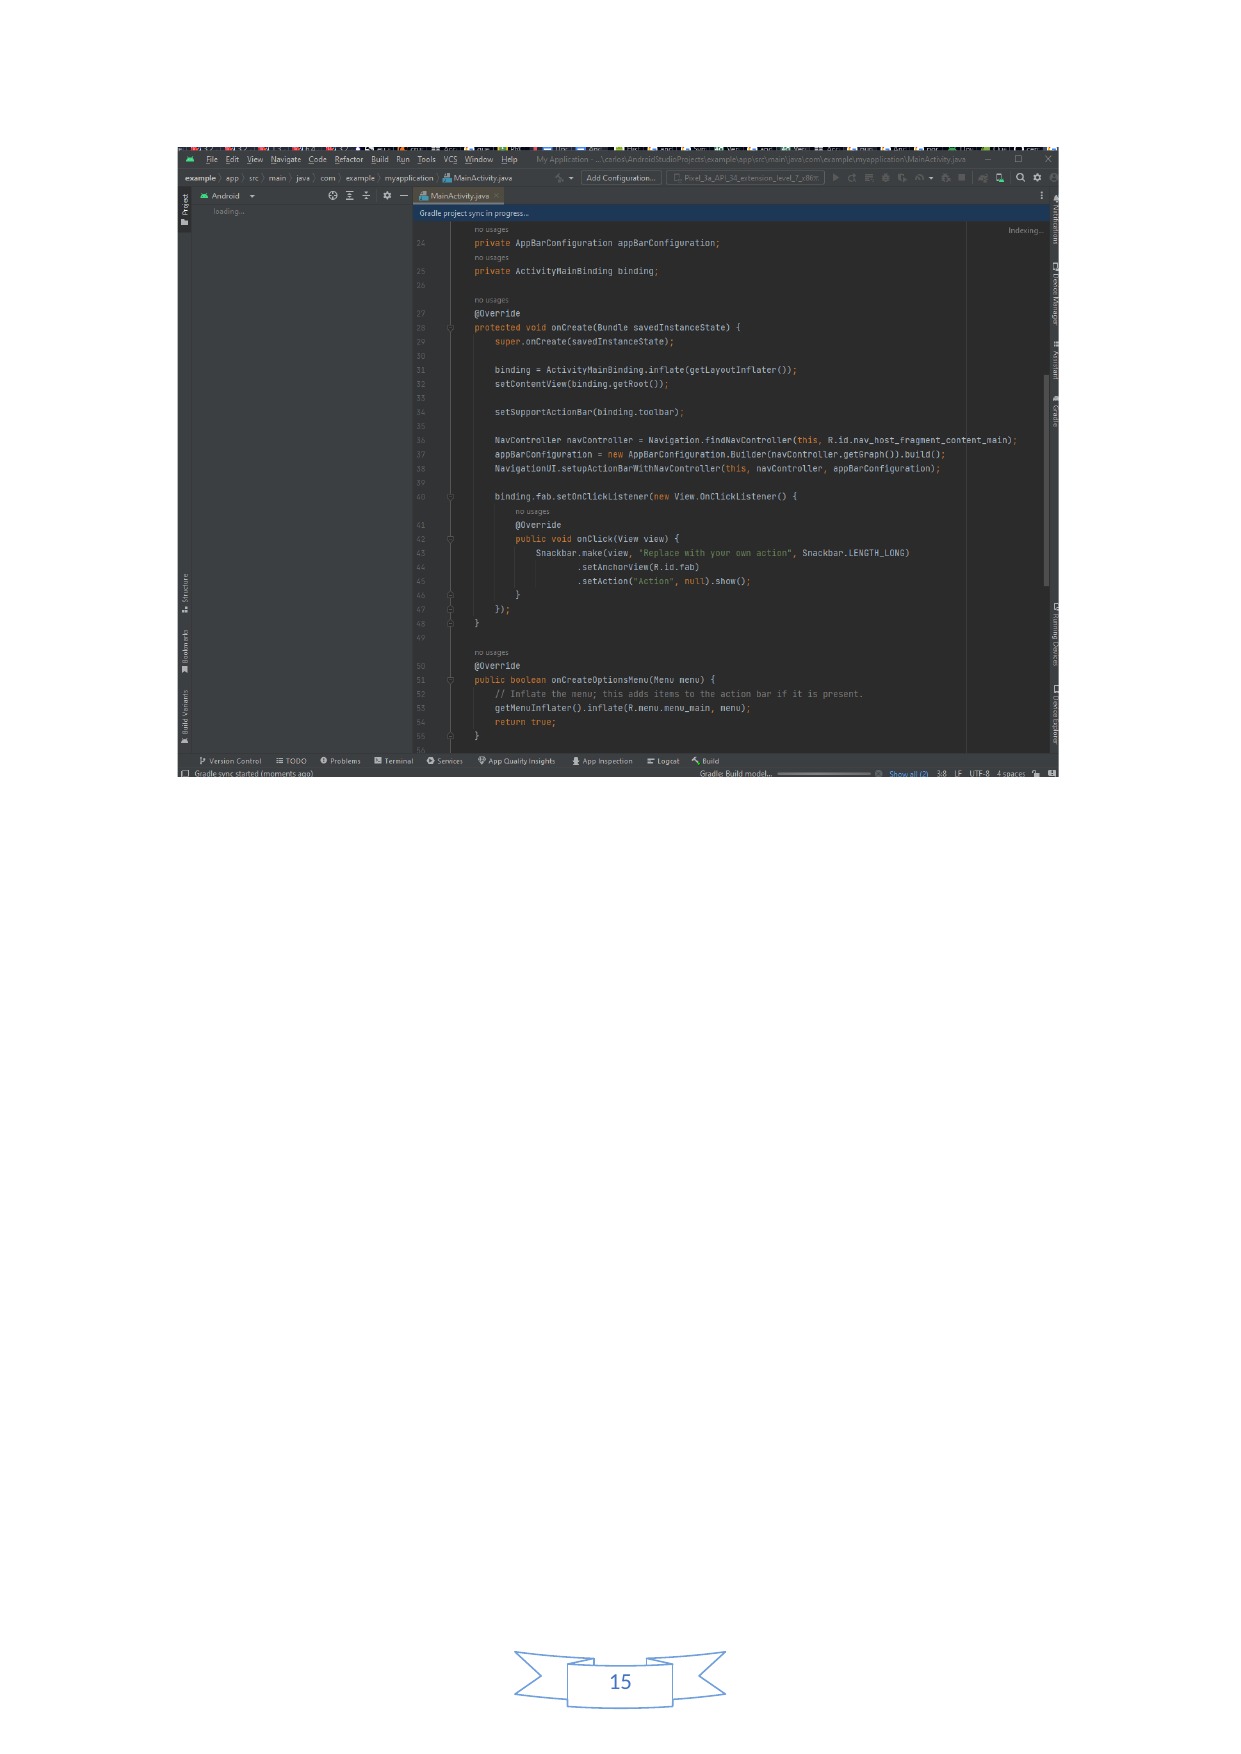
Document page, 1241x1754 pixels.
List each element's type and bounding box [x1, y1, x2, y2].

picture [177, 147, 1058, 776]
